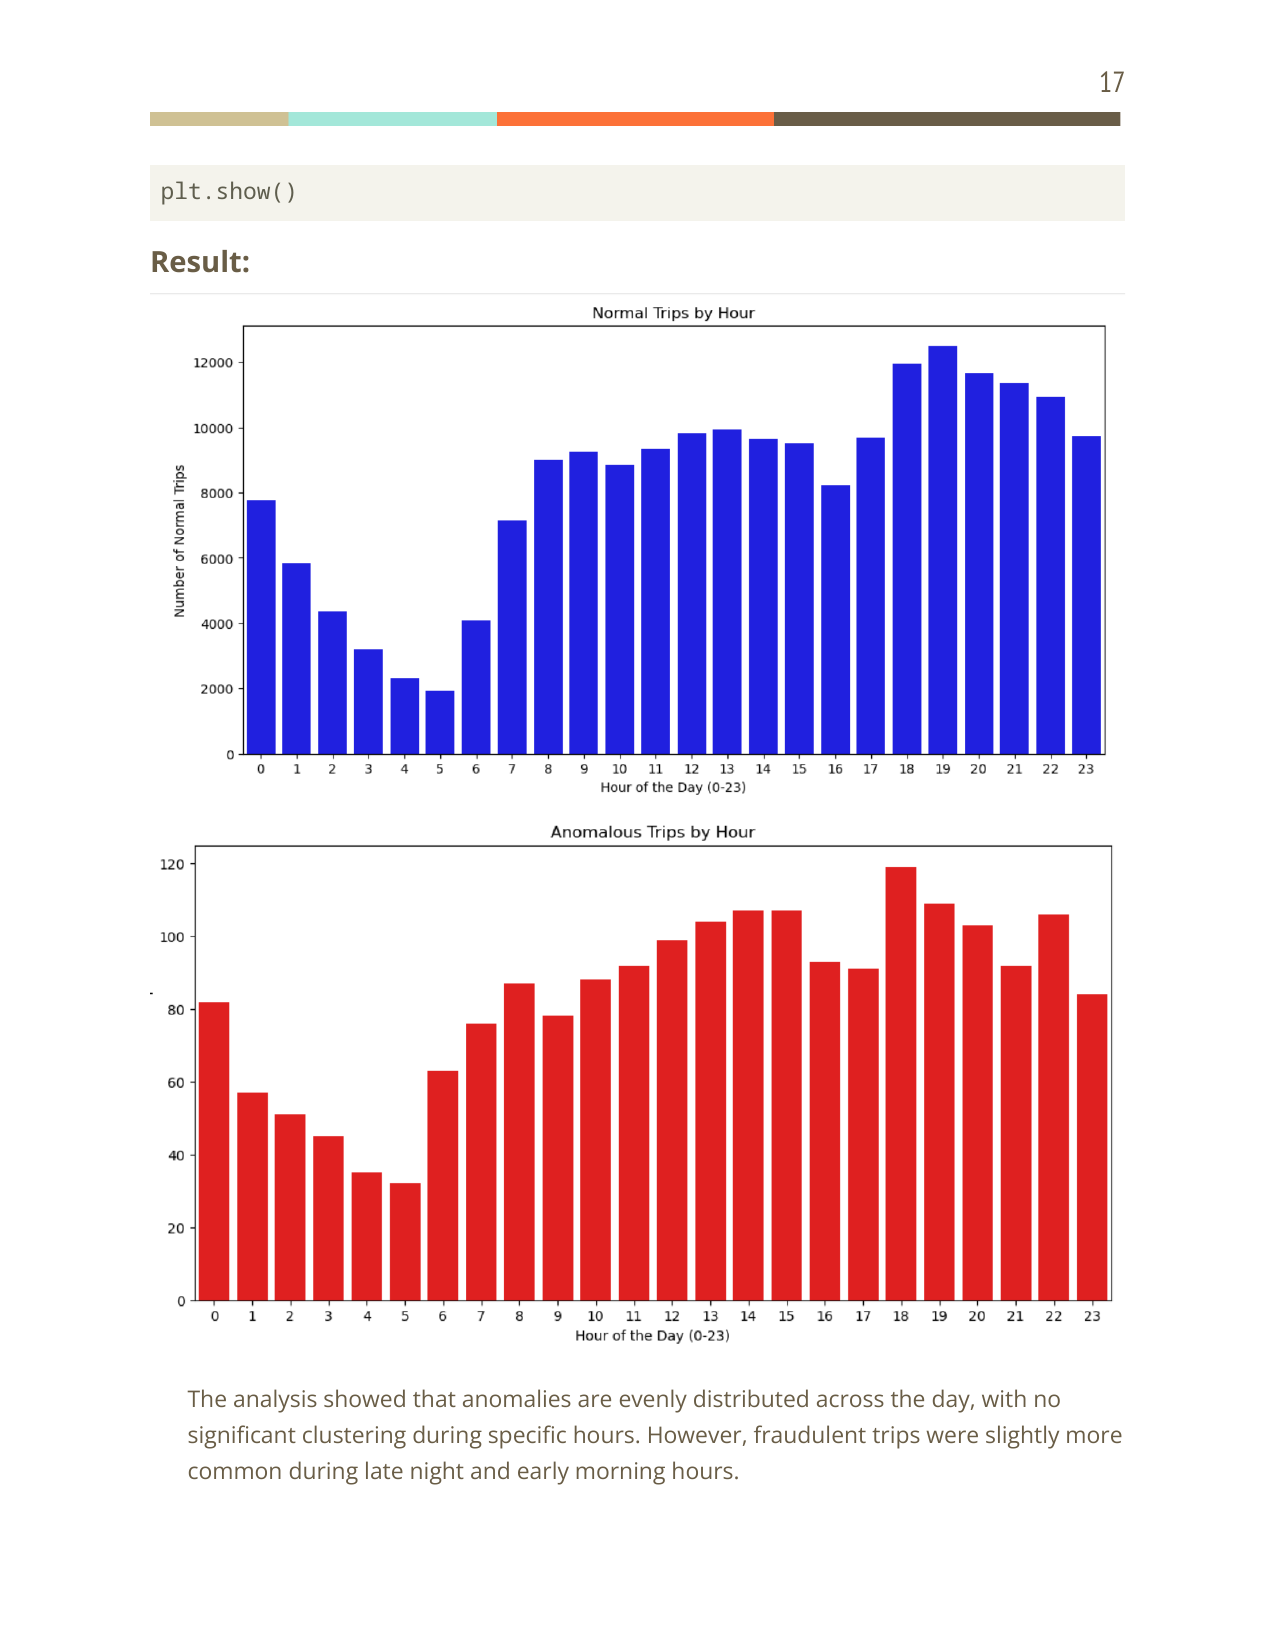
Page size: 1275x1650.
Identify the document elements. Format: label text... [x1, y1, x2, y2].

picture [150, 112, 1121, 126]
subtitle Result: [150, 242, 1125, 281]
text The analysis showed that anomalies are evenly distributed across the day, with no significant clustering during specific hours. However, fraudulent trips were slightly more common during late night and early morning hours. [187, 1383, 1125, 1486]
picture [150, 822, 1125, 1352]
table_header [150, 165, 1125, 221]
picture [150, 293, 1125, 805]
